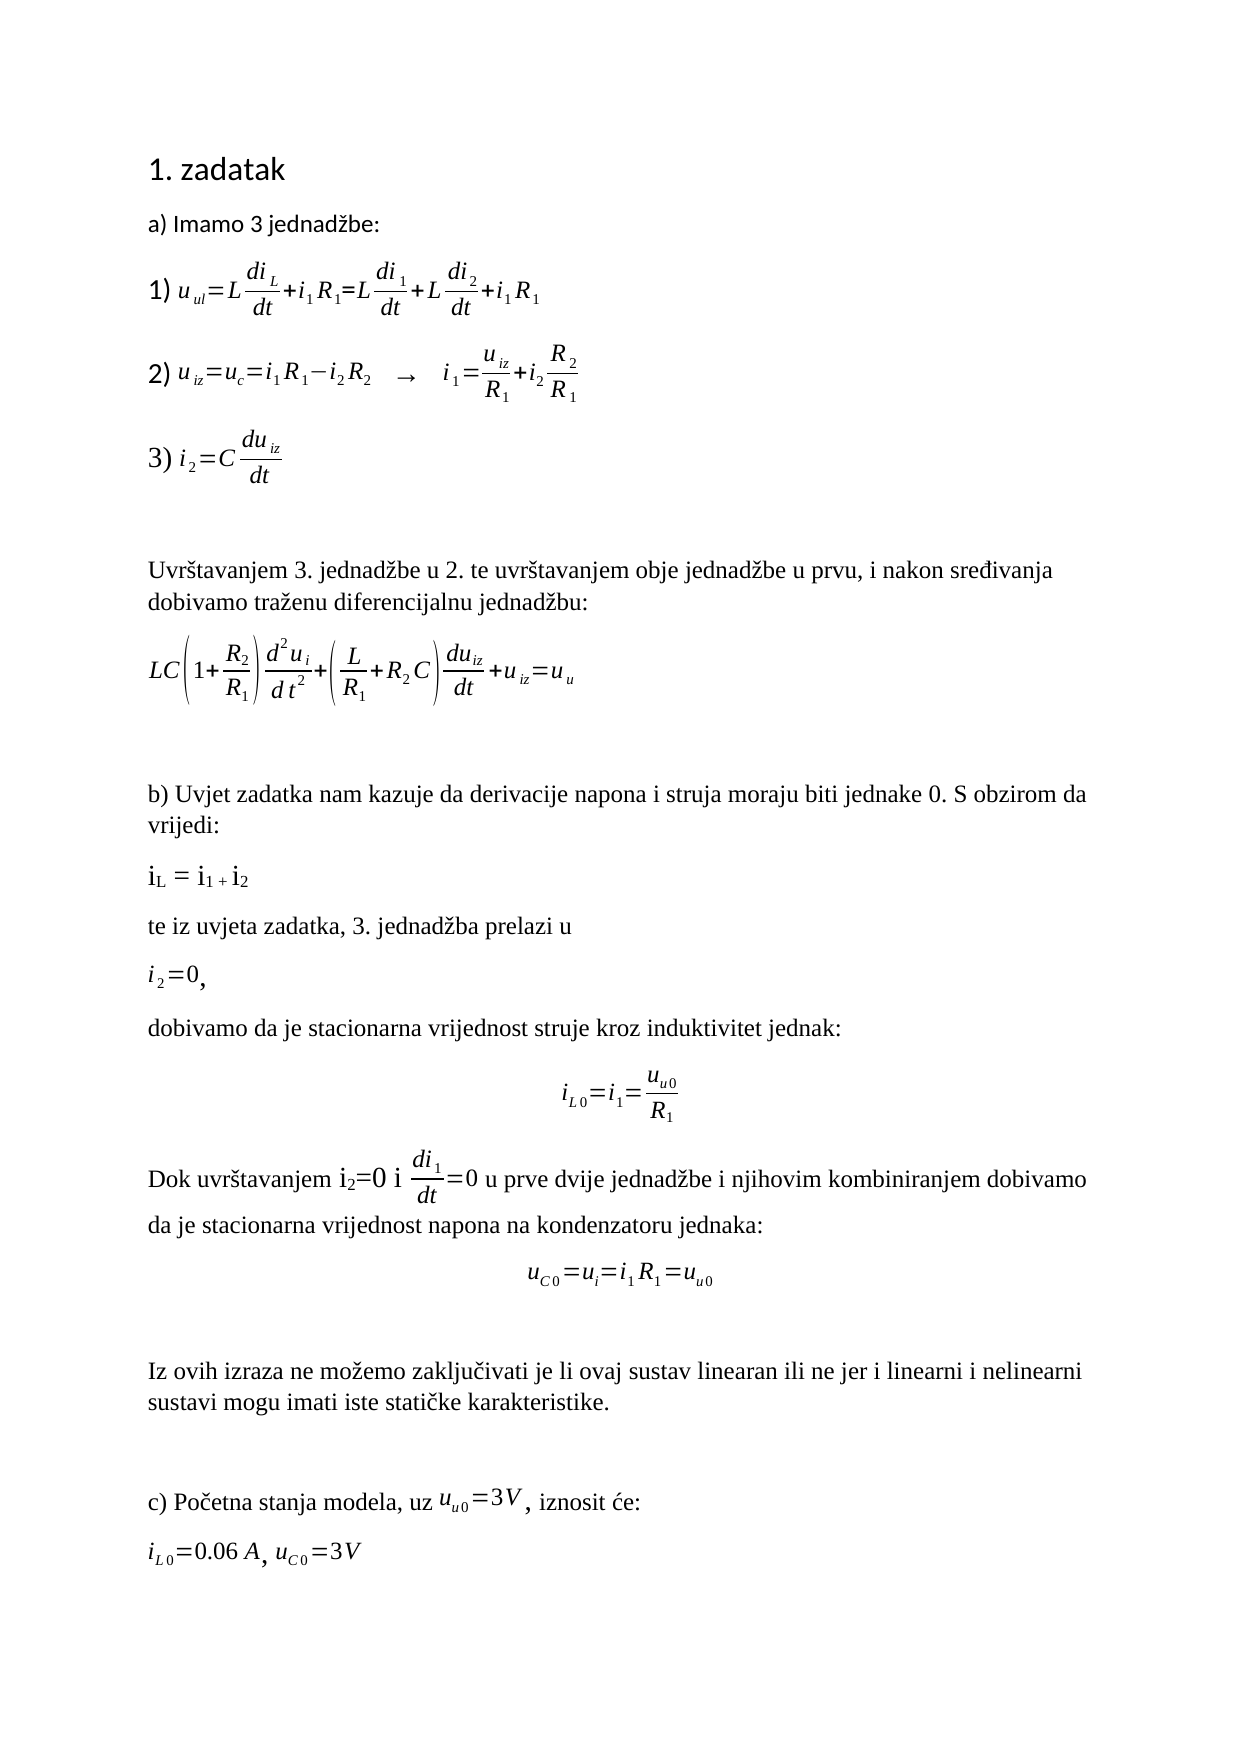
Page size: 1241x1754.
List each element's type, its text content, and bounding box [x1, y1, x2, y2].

text dobivamo da je stacionarna vrijednost struje kroz induktivitet jednak: [148, 1013, 1093, 1041]
text Dok uvrštavanjem i2=0 i u prve dvije jednadžbe i njihovim kombiniranjem dobivamo da je stacionarna vrijednost napona na kondenzatoru jednaka: [148, 1146, 1093, 1239]
text te iz uvjeta zadatka, 3. jednadžba prelazi u [148, 911, 1093, 940]
text , [148, 1536, 1093, 1571]
text Uvrštavanjem 3. jednadžbe u 2. te uvrštavanjem obje jednadžbe u prvu, i nakon sređivanja dobivamo traženu diferencijalnu jednadžbu: [148, 556, 1093, 615]
text 2) → [148, 340, 1093, 406]
text , [148, 959, 1093, 993]
text b) Uvjet zadatka nam kazuje da derivacije napona i struja moraju biti jednake 0. S obzirom da vrijedi: [148, 779, 1093, 839]
text Iz ovih izraza ne možemo zaključivati je li ovaj sustav linearan ili ne jer i linearni i nelinearni sustavi mogu imati iste statičke karakteristike. [148, 1356, 1093, 1416]
text a) Imamo 3 jednadžbe: [148, 208, 1093, 239]
text c) Početna stanja modela, uz , iznosit će: [148, 1483, 1093, 1517]
text 3) [148, 426, 1093, 488]
text 1. zadatak [148, 148, 1093, 188]
text iL = i1 + i2 [148, 858, 1093, 892]
text 1) = [148, 258, 1093, 321]
